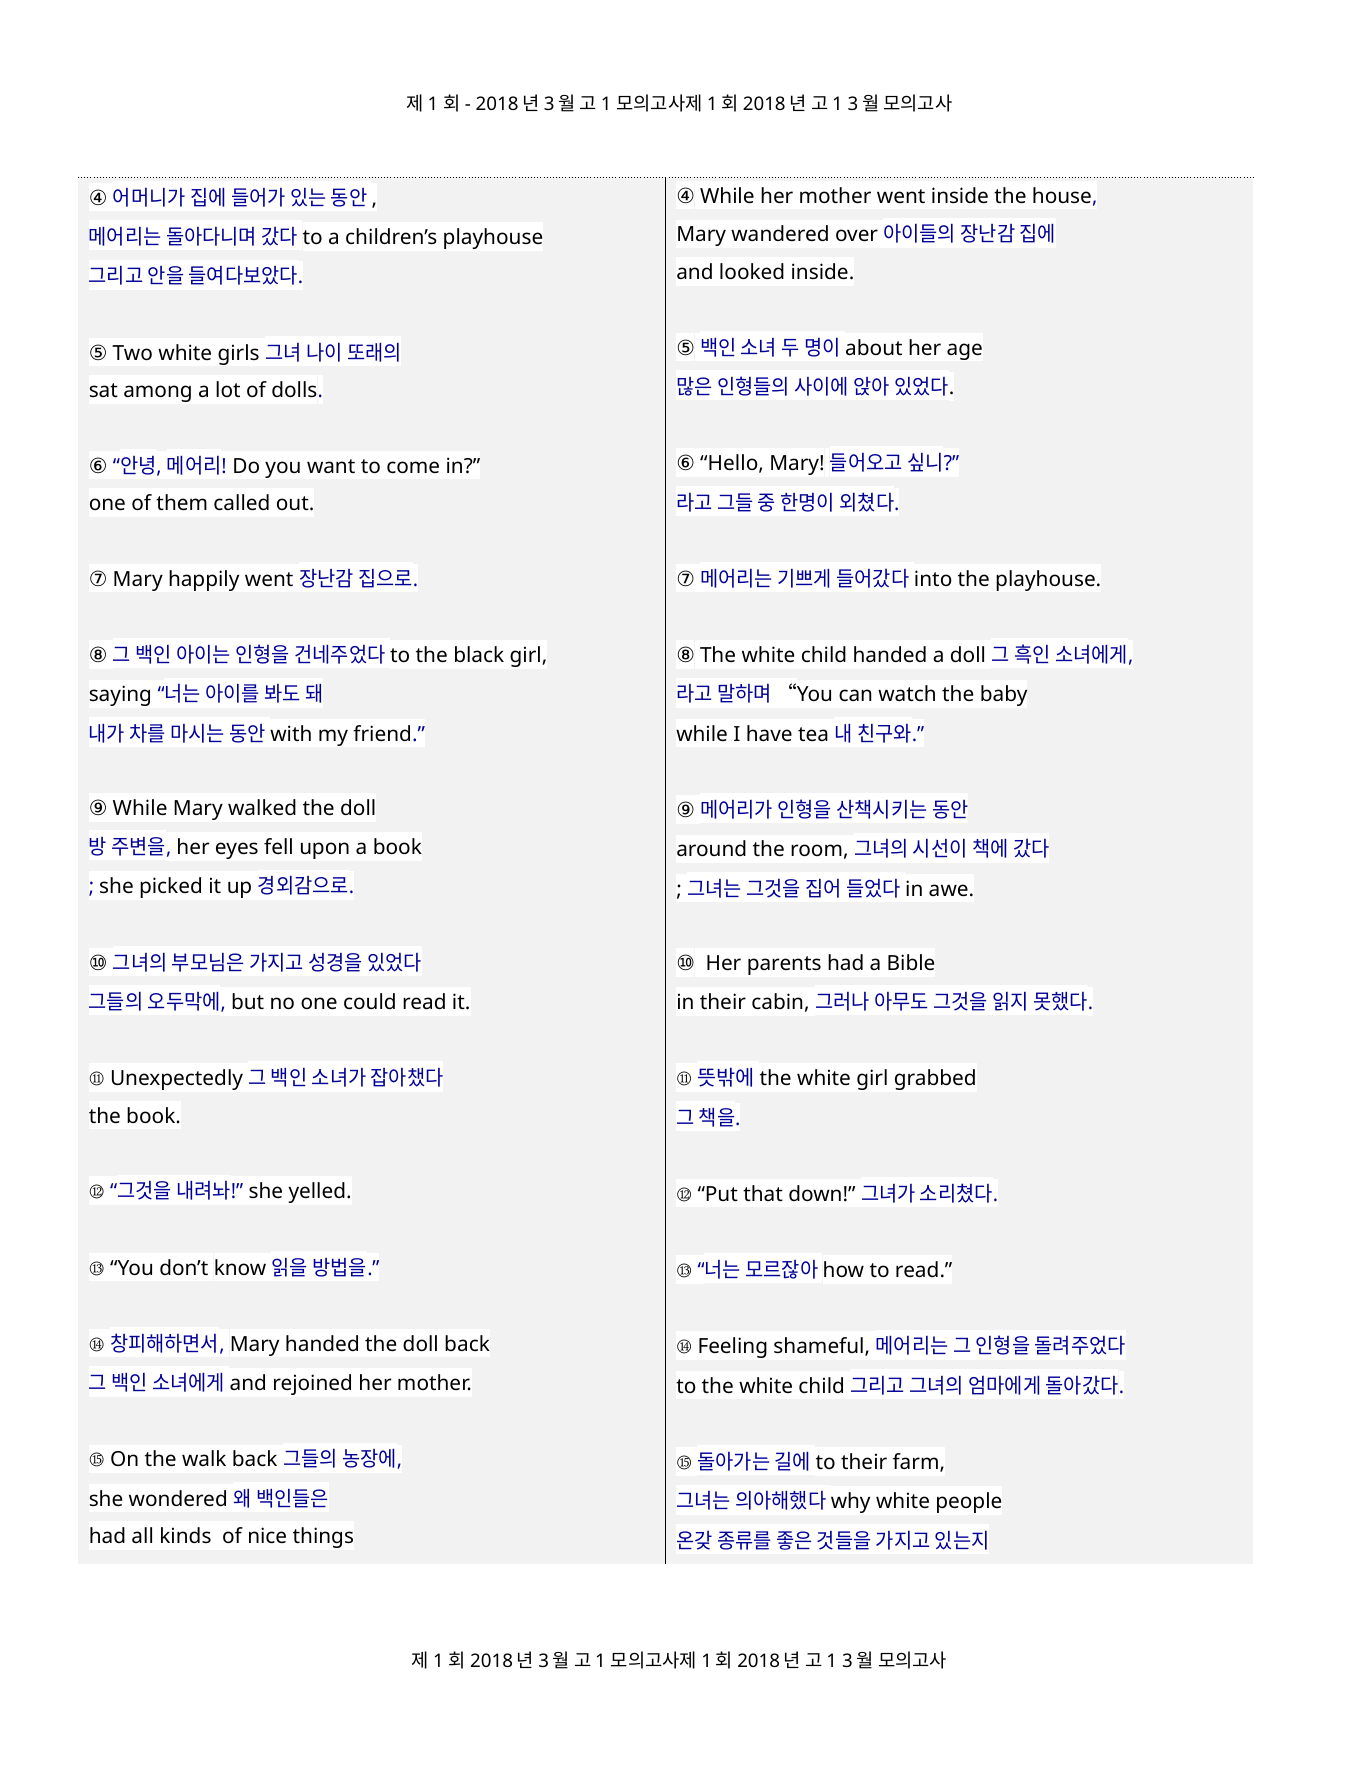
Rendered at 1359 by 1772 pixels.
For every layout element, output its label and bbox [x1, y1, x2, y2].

table_cell [666, 177, 1253, 1564]
table_cell [78, 177, 665, 1564]
